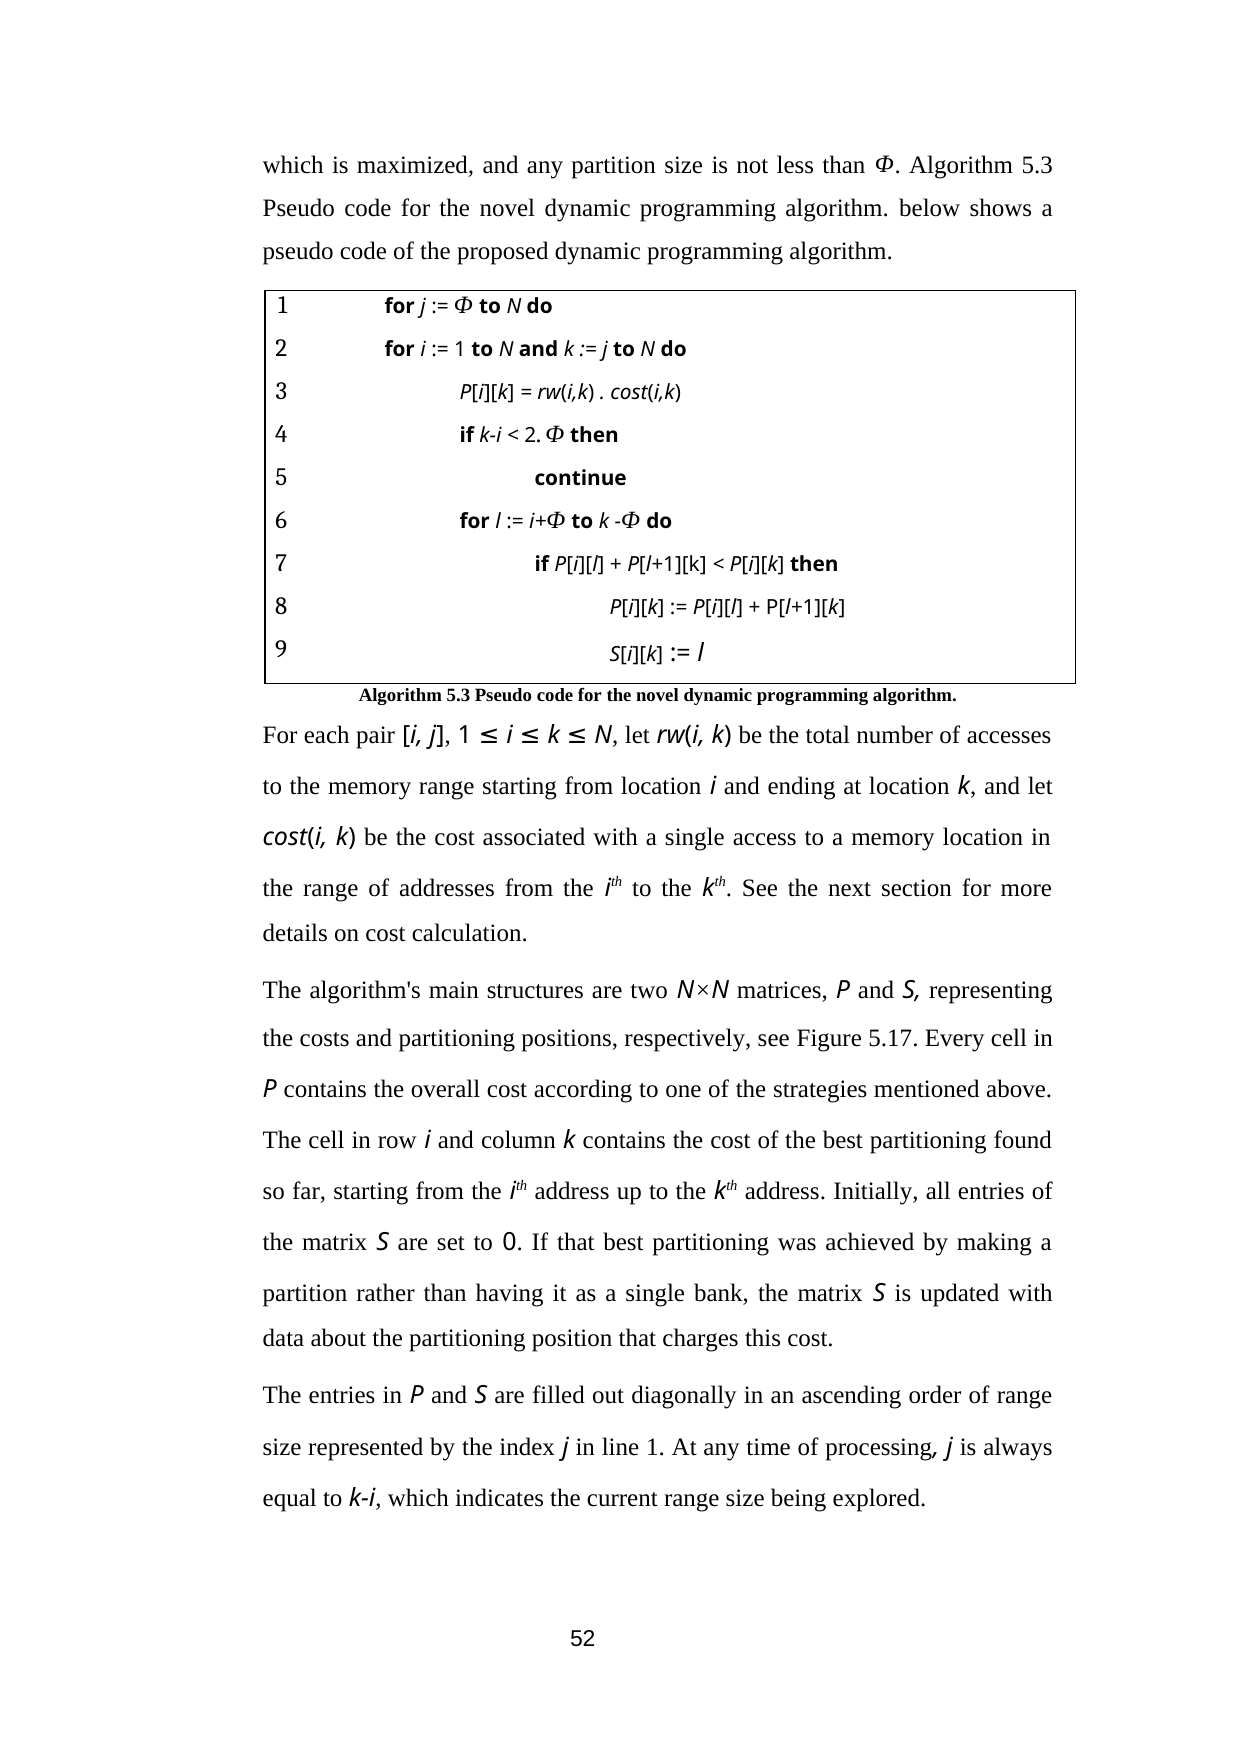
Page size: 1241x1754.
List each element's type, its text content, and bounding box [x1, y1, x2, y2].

text For each pair [i, j], 1 ≤ i ≤ k ≤ N, let rw(i, k) be the total number of accesses to the memory range starting from location i and ending at location k, and let cost(i, k) be the cost associated with a single access to a memory location in the range of addresses from the ith to the kth. See the next section for more details on cost calculation. [262, 716, 1053, 947]
table_cell 3 [266, 377, 298, 420]
table_cell 5 [266, 463, 298, 506]
table_cell 7 [266, 549, 298, 592]
text The entries in P and S are filled out diagonally in an ascending order of range size represented by the index j in line 1. At any time of processing, j is always equal to k-i, which indicates the current range size being explored. [262, 1377, 1053, 1513]
table_header 1 [266, 291, 298, 334]
table_cell if P[i][l] + P[l+1][k] < P[i][k] then [298, 549, 1075, 592]
table_cell P[i][k] := P[i][l] + P[l+1][k] [298, 592, 1075, 635]
table_cell for i := 1 to N and k := j to N do [298, 334, 1075, 377]
table_cell P[i][k] = rw(i,k) . cost(i,k) [298, 377, 1075, 420]
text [262, 150, 1053, 265]
table_header for j := to N do [298, 291, 1075, 334]
table_cell S[i][k] := l [298, 635, 1075, 683]
table_cell 4 [266, 420, 298, 463]
table_cell 9 [266, 635, 298, 683]
table_cell continue [298, 463, 1075, 506]
table_cell 8 [266, 592, 298, 635]
table_cell if k-i < 2 then [298, 420, 1075, 463]
table_cell 6 [266, 506, 298, 549]
table_cell 2 [266, 334, 298, 377]
table_cell for l := i+ to k - do [298, 506, 1075, 549]
